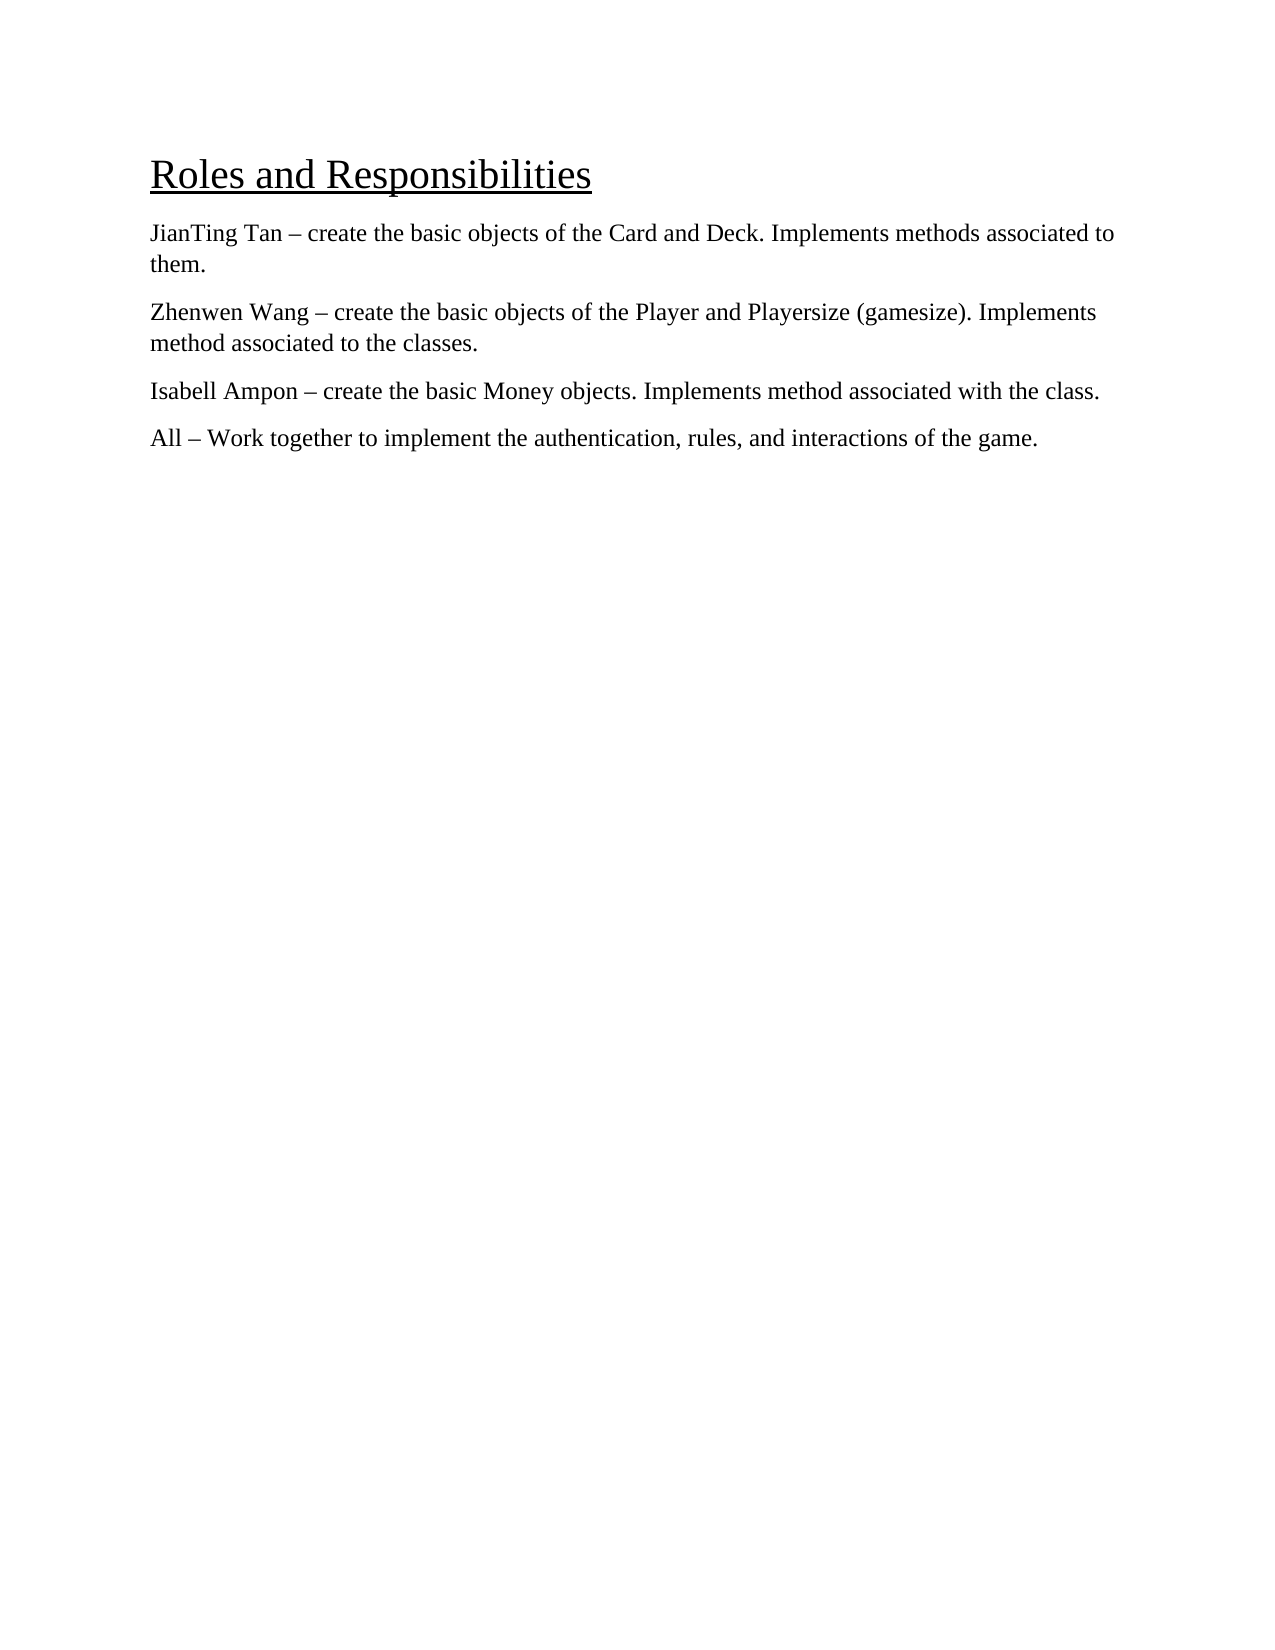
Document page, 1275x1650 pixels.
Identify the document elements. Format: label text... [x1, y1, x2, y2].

text Roles and Responsibilities [150, 150, 1125, 198]
text JianTing Tan – create the basic objects of the Card and Deck. Implements methods associated to them. [150, 218, 1125, 278]
text Isabell Ampon – create the basic Money objects. Implements method associated with the class. [150, 376, 1125, 404]
text All – Work together to implement the authentication, rules, and interactions of the game. [150, 423, 1125, 452]
text Zhenwen Wang – create the basic objects of the Player and Playersize (gamesize). Implements method associated to the classes. [150, 297, 1125, 357]
